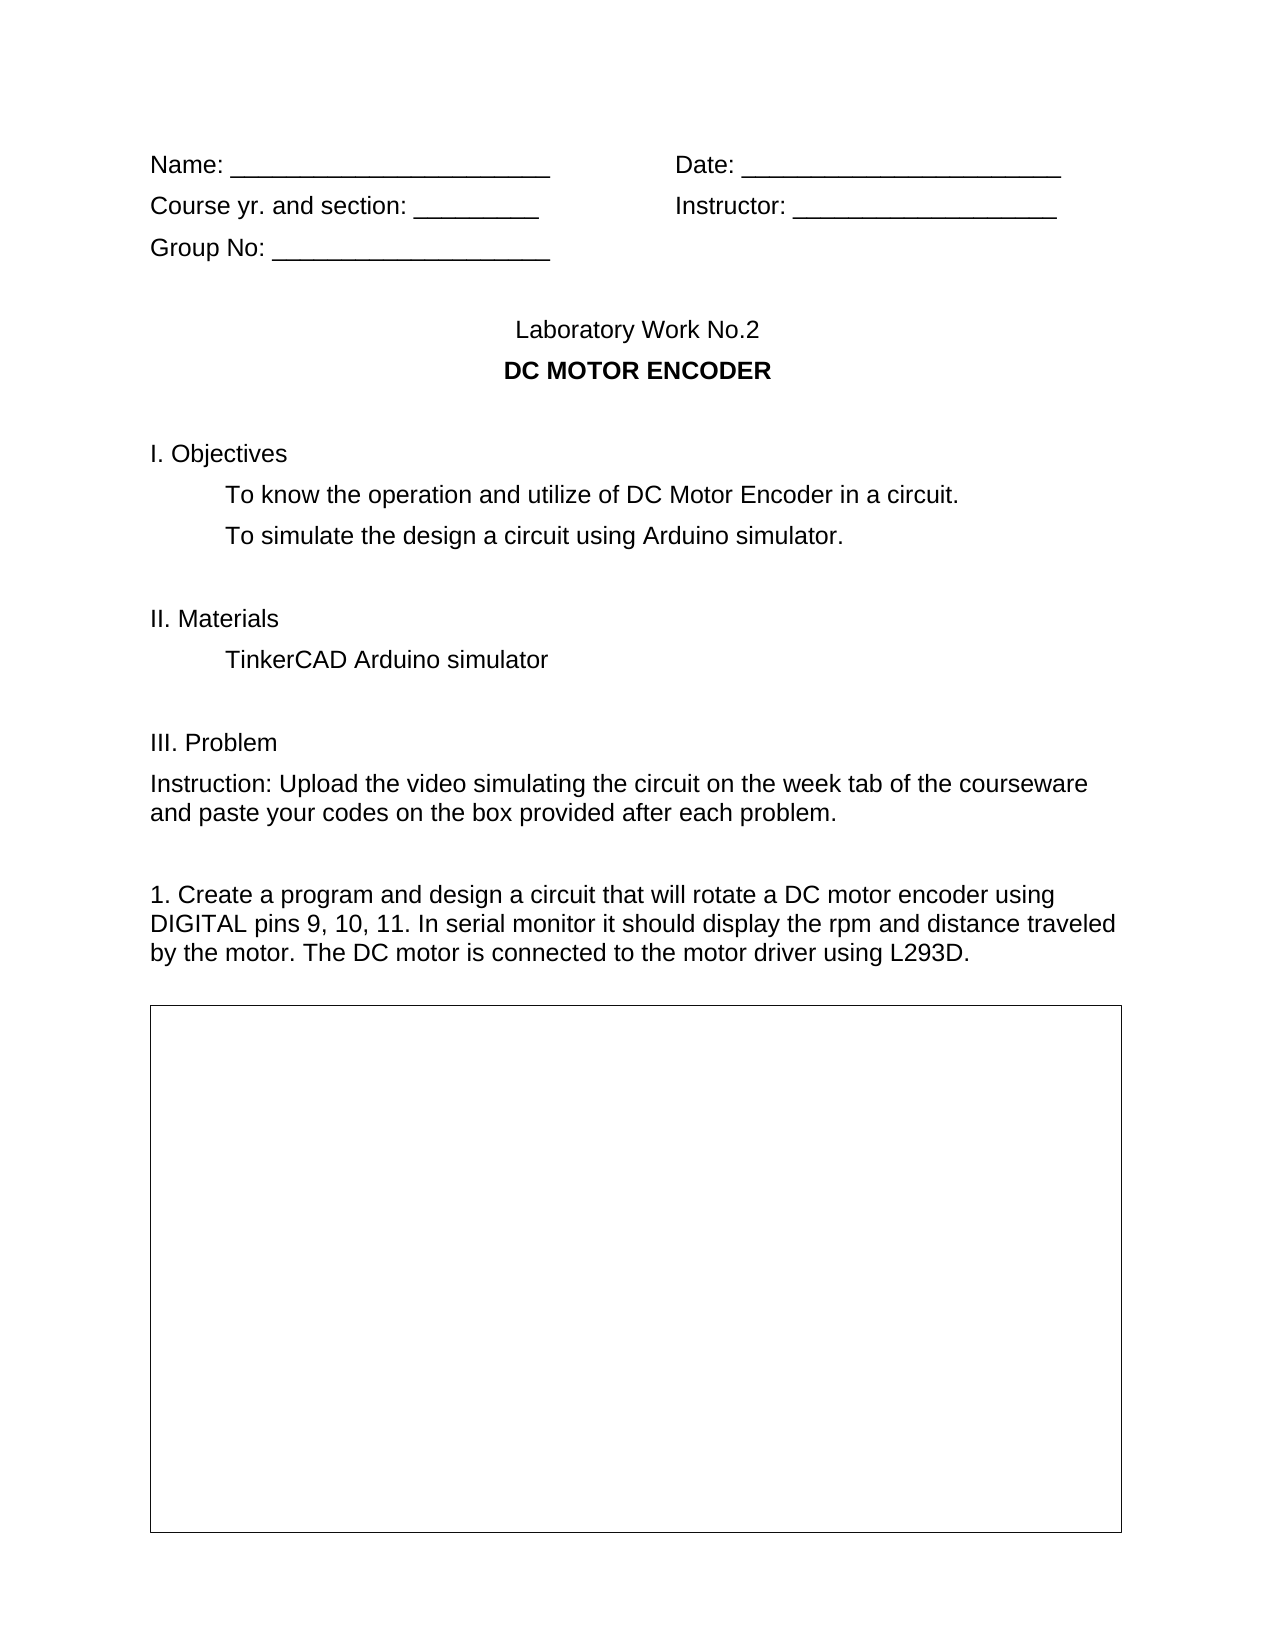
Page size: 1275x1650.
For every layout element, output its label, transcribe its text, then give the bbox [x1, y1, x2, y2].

text Course yr. and section: _________ Instructor: ___________________ [150, 191, 1125, 220]
text Instruction: Upload the video simulating the circuit on the week tab of the courseware and paste your codes on the box provided after each problem. [150, 769, 1125, 826]
text III. Problem [150, 727, 1125, 756]
text Group No: ____________________ [150, 232, 1125, 261]
text DC MOTOR ENCODER [150, 356, 1125, 385]
text Laboratory Work No.2 [150, 315, 1125, 344]
text TinkerCAD Arduino simulator [150, 645, 1125, 674]
text I. Objectives [150, 439, 1125, 467]
text Name: _______________________ Date: _______________________ [150, 150, 1125, 179]
text To simulate the design a circuit using Arduino simulator. [150, 521, 1125, 550]
text II. Materials [150, 604, 1125, 632]
text 1. Create a program and design a circuit that will rotate a DC motor encoder using DIGITAL pins 9, 10, 11. In serial monitor it should display the rpm and distance traveled by the motor. The DC motor is connected to the motor driver using L293D. [150, 880, 1125, 966]
text To know the operation and utilize of DC Motor Encoder in a circuit. [150, 480, 1125, 509]
